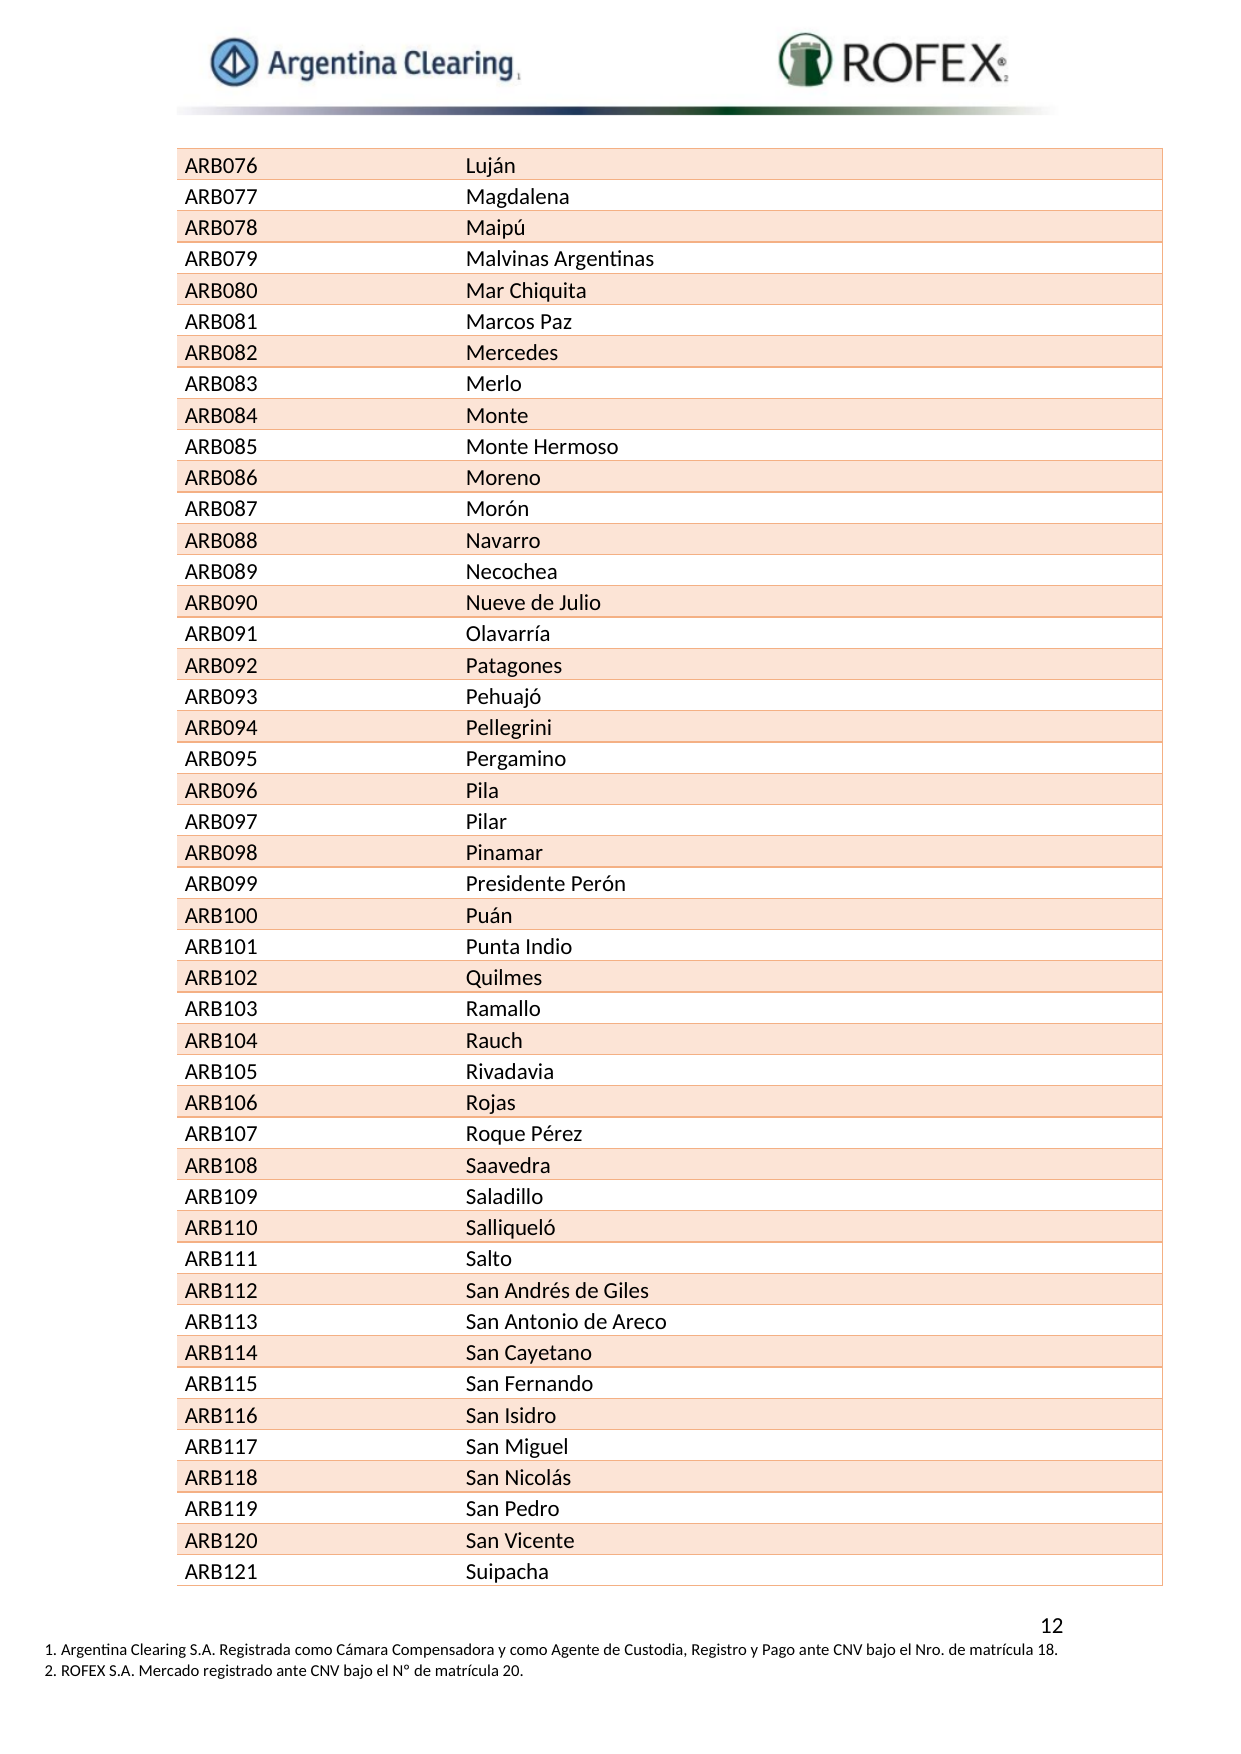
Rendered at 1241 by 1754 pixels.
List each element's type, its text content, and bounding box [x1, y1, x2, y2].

table_cell ARB092 [177, 649, 458, 679]
table_cell ARB099 [177, 868, 458, 898]
table_cell San Cayetano [458, 1336, 1162, 1366]
table_cell Mercedes [458, 336, 1162, 366]
table_cell Monte [458, 399, 1162, 429]
table_cell ARB086 [177, 461, 458, 491]
table_cell ARB079 [177, 243, 458, 273]
table_cell ARB121 [177, 1555, 458, 1585]
table_cell Puán [458, 899, 1162, 929]
table_cell ARB103 [177, 993, 458, 1023]
table_cell ARB105 [177, 1055, 458, 1085]
picture [176, 11, 1063, 126]
table_cell Salto [458, 1243, 1162, 1273]
table_cell Necochea [458, 555, 1162, 585]
table_cell San Pedro [458, 1493, 1162, 1523]
table_cell Pergamino [458, 743, 1162, 773]
table_cell ARB114 [177, 1336, 458, 1366]
table_cell Merlo [458, 368, 1162, 398]
table_cell ARB082 [177, 336, 458, 366]
table_cell ARB117 [177, 1430, 458, 1460]
table_cell Patagones [458, 649, 1162, 679]
table_cell ARB107 [177, 1118, 458, 1148]
table_cell Pilar [458, 805, 1162, 835]
table_cell ARB109 [177, 1180, 458, 1210]
table_cell Rojas [458, 1086, 1162, 1116]
table_cell Pehuajó [458, 680, 1162, 710]
table_cell Quilmes [458, 961, 1162, 991]
table_cell ARB110 [177, 1211, 458, 1241]
table_cell ARB108 [177, 1149, 458, 1179]
table_cell ARB085 [177, 430, 458, 460]
table_cell ARB112 [177, 1274, 458, 1304]
table_cell Malvinas Argentinas [458, 243, 1162, 273]
table_cell ARB088 [177, 524, 458, 554]
table_cell ARB076 [177, 149, 458, 179]
table_cell Saavedra [458, 1149, 1162, 1179]
table_cell Suipacha [458, 1555, 1162, 1585]
table_cell ARB113 [177, 1305, 458, 1335]
table_cell ARB080 [177, 274, 458, 304]
table_cell San Miguel [458, 1430, 1162, 1460]
table_cell Punta Indio [458, 930, 1162, 960]
table_cell ARB077 [177, 180, 458, 210]
table_cell Olavarría [458, 618, 1162, 648]
table_cell ARB083 [177, 368, 458, 398]
table_cell Maipú [458, 211, 1162, 241]
table_cell Navarro [458, 524, 1162, 554]
table_cell ARB095 [177, 743, 458, 773]
table_cell Salliqueló [458, 1211, 1162, 1241]
table_cell Presidente Perón [458, 868, 1162, 898]
table_cell ARB111 [177, 1243, 458, 1273]
table_cell Monte Hermoso [458, 430, 1162, 460]
table_cell ARB096 [177, 774, 458, 804]
table_cell Magdalena [458, 180, 1162, 210]
table_cell ARB115 [177, 1368, 458, 1398]
table_cell ARB100 [177, 899, 458, 929]
table_cell San Antonio de Areco [458, 1305, 1162, 1335]
table_cell Saladillo [458, 1180, 1162, 1210]
table_cell ARB094 [177, 711, 458, 741]
table_cell Marcos Paz [458, 305, 1162, 335]
table_cell Pila [458, 774, 1162, 804]
table_cell ARB091 [177, 618, 458, 648]
table_cell ARB090 [177, 586, 458, 616]
table_cell Mar Chiquita [458, 274, 1162, 304]
table_cell ARB087 [177, 493, 458, 523]
table_cell ARB119 [177, 1493, 458, 1523]
table_cell ARB089 [177, 555, 458, 585]
table_cell Roque Pérez [458, 1118, 1162, 1148]
table_cell ARB084 [177, 399, 458, 429]
table_cell ARB118 [177, 1461, 458, 1491]
table_cell ARB120 [177, 1524, 458, 1554]
table_cell ARB106 [177, 1086, 458, 1116]
table_cell San Andrés de Giles [458, 1274, 1162, 1304]
table_cell Morón [458, 493, 1162, 523]
table_cell ARB104 [177, 1024, 458, 1054]
table_cell San Isidro [458, 1399, 1162, 1429]
table_cell ARB116 [177, 1399, 458, 1429]
table_cell San Fernando [458, 1368, 1162, 1398]
table_cell ARB078 [177, 211, 458, 241]
table_cell ARB093 [177, 680, 458, 710]
table_cell Moreno [458, 461, 1162, 491]
table_cell San Vicente [458, 1524, 1162, 1554]
table_cell Luján [458, 149, 1162, 179]
table_cell ARB101 [177, 930, 458, 960]
table_cell San Nicolás [458, 1461, 1162, 1491]
table_cell ARB081 [177, 305, 458, 335]
table_cell Pellegrini [458, 711, 1162, 741]
table_cell Nueve de Julio [458, 586, 1162, 616]
table_cell Pinamar [458, 836, 1162, 866]
table_cell ARB098 [177, 836, 458, 866]
table_cell Rivadavia [458, 1055, 1162, 1085]
table_cell Ramallo [458, 993, 1162, 1023]
table_cell ARB097 [177, 805, 458, 835]
table_cell Rauch [458, 1024, 1162, 1054]
table_cell ARB102 [177, 961, 458, 991]
